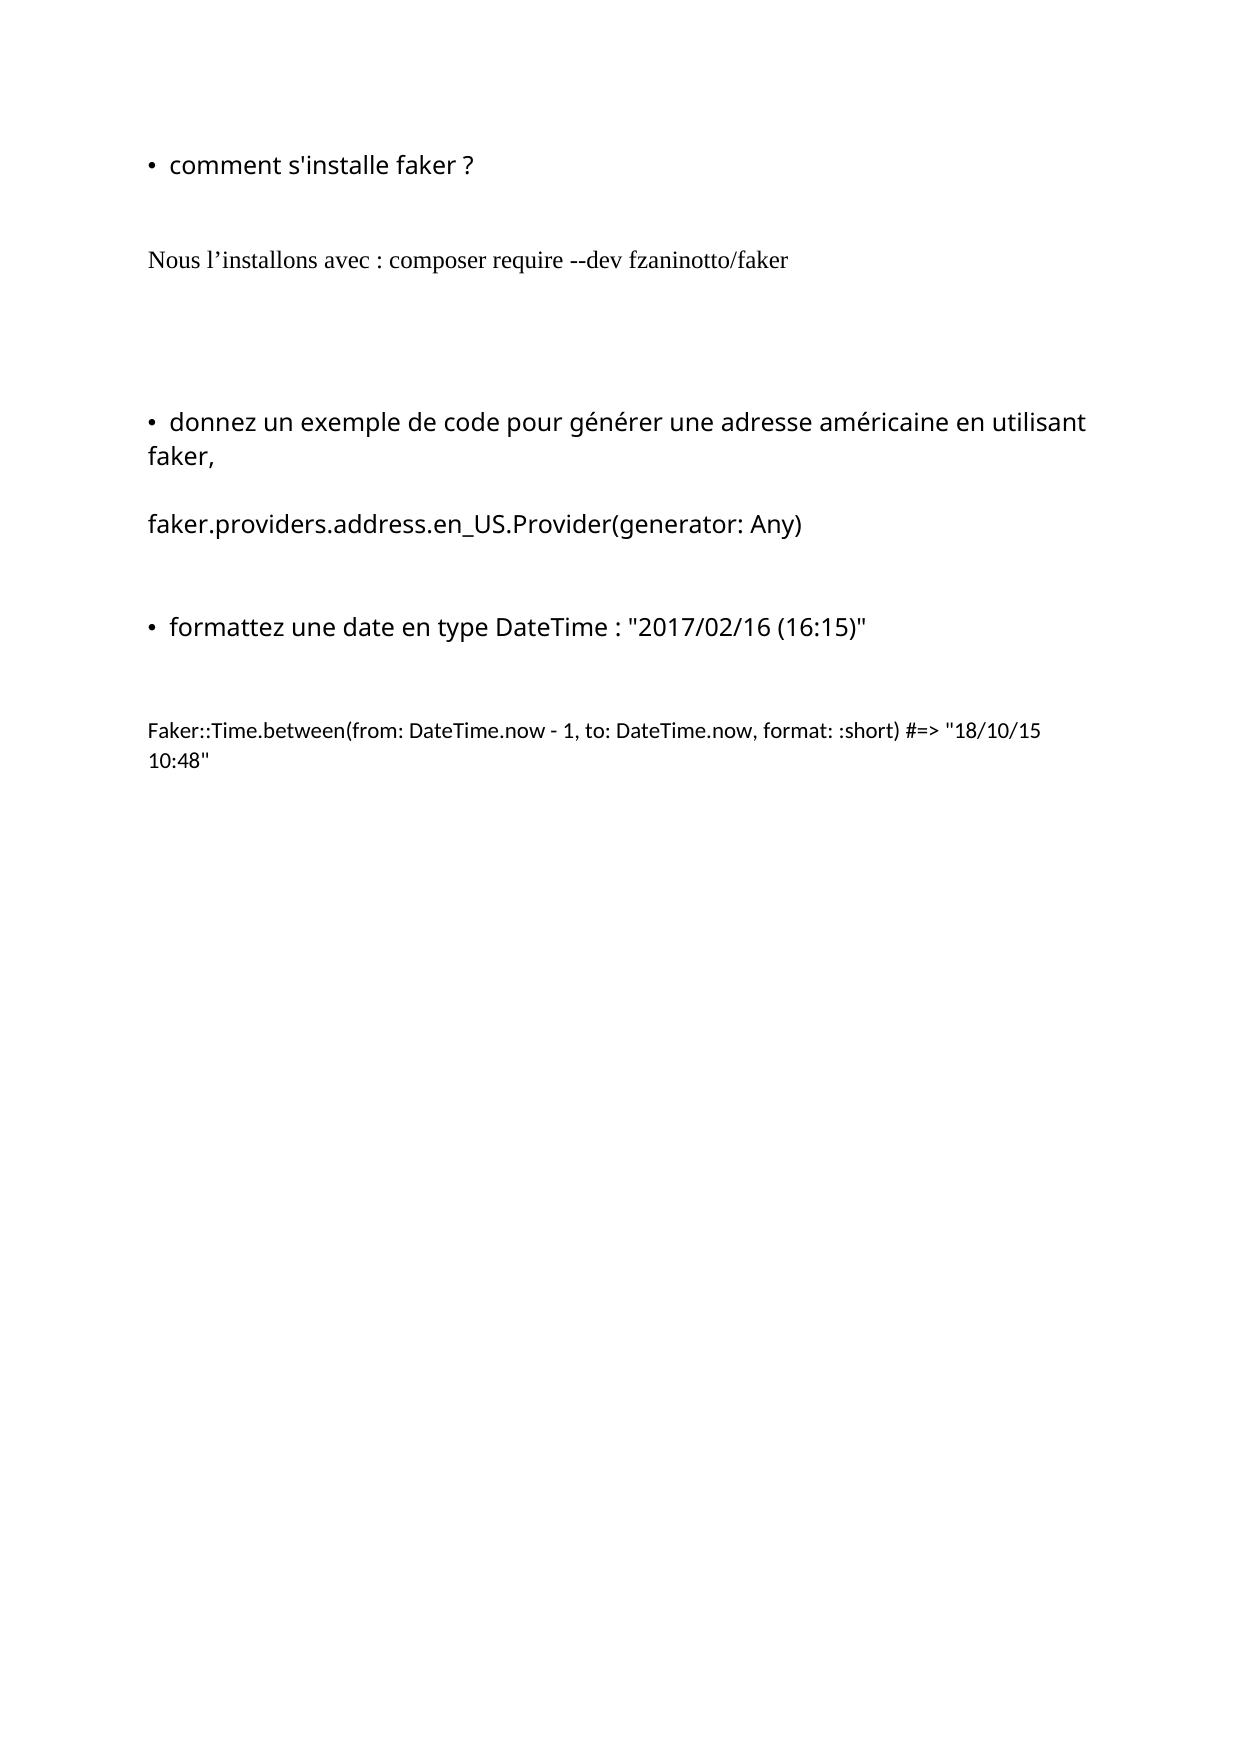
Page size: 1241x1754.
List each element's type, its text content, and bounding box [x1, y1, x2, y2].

text • comment s'installe faker ? [148, 148, 1093, 182]
text faker.providers.address.en_US.Provider(generator: Any) [148, 507, 1093, 541]
text Nous l’installons avec : composer require --dev fzaninotto/faker [148, 245, 1093, 274]
text • formattez une date en type DateTime : "2017/02/16 (16:15)" [148, 609, 1093, 643]
text • donnez un exemple de code pour générer une adresse américaine en utilisant faker, [148, 405, 1093, 473]
text Faker::Time.between(from: DateTime.now - 1, to: DateTime.now, format: :short) #=> "18/10/15 10:48" [148, 716, 1093, 774]
